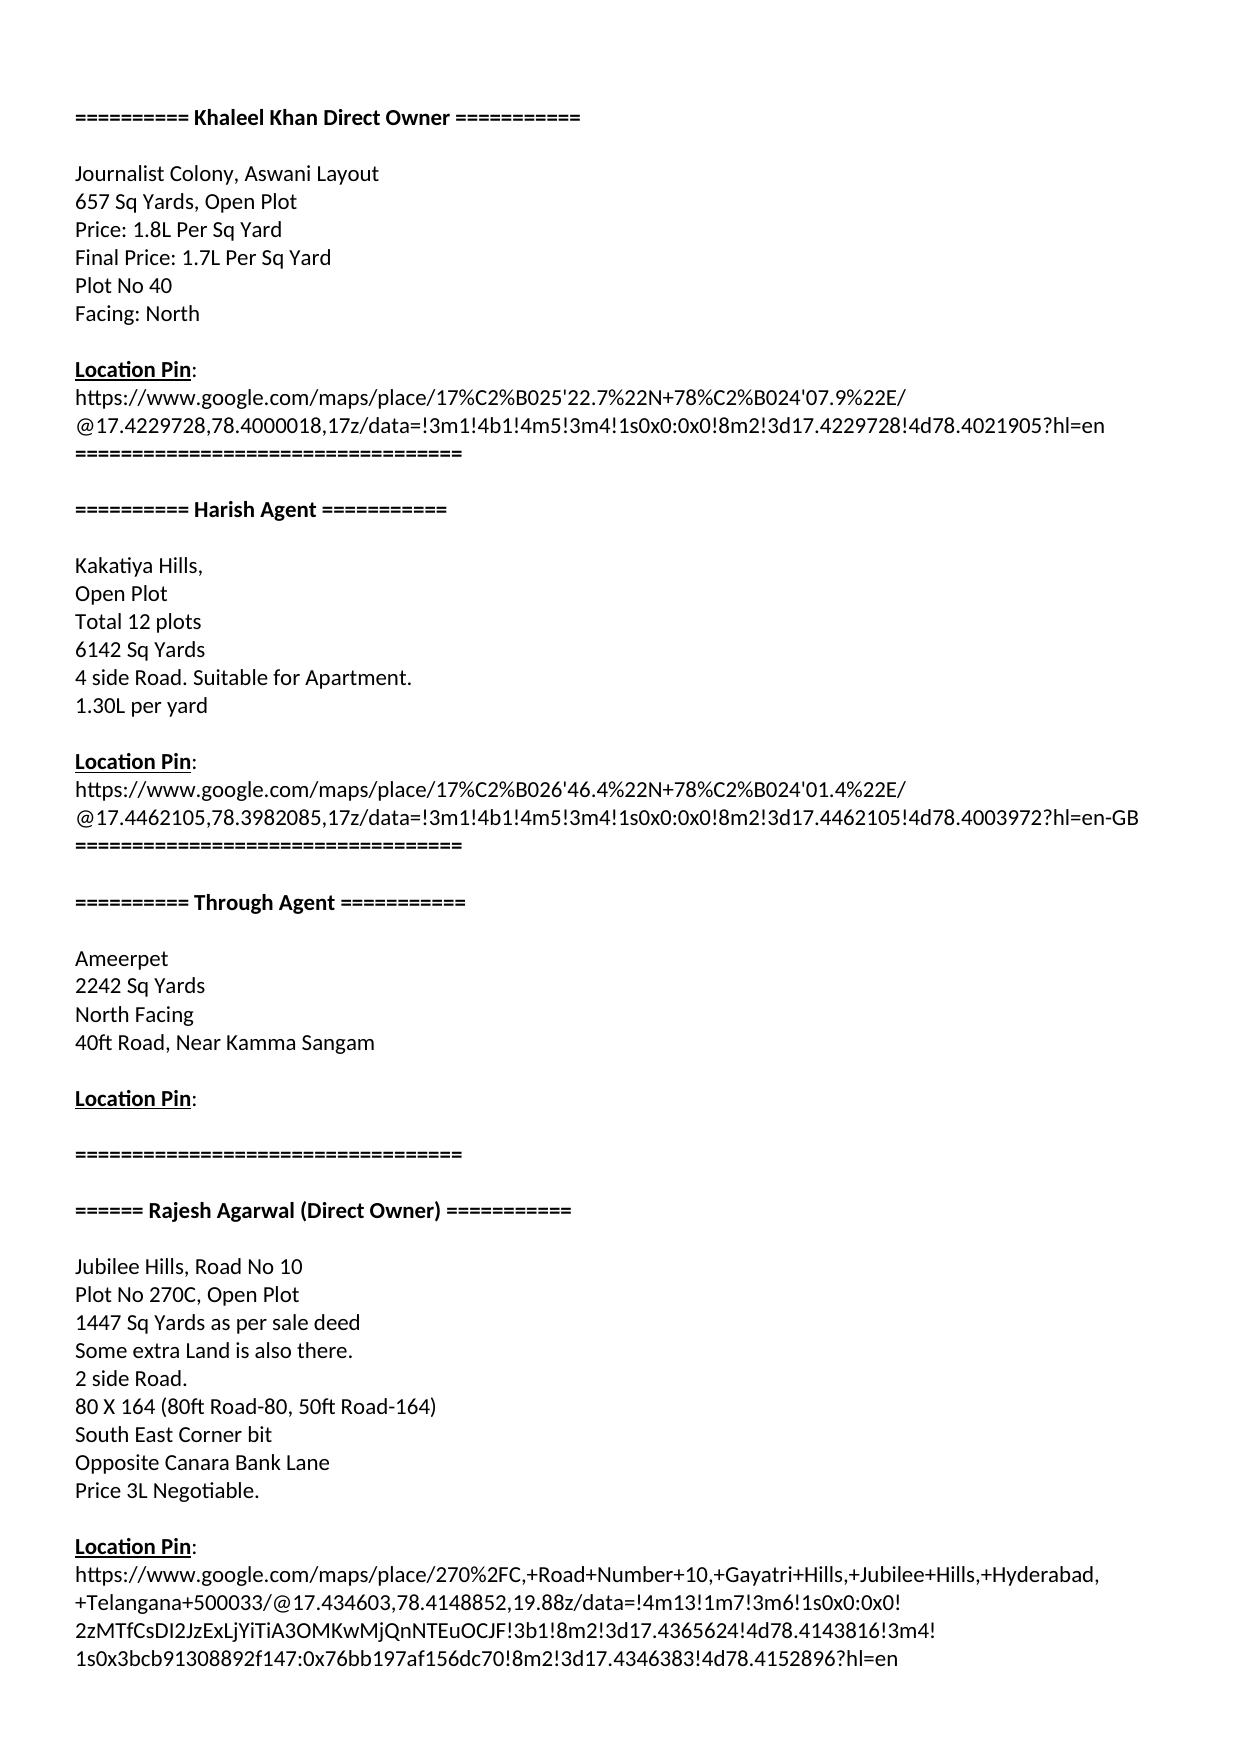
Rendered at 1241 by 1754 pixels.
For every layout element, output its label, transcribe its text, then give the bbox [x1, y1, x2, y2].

text North Facing [75, 1000, 1165, 1028]
text ========== Through Agent =========== [75, 888, 1165, 916]
text Location Pin: [75, 1532, 1165, 1560]
text ================================== [75, 439, 1165, 467]
text 2242 Sq Yards [75, 972, 1165, 1000]
text https://www.google.com/maps/place/270%2FC,+Road+Number+10,+Gayatri+Hills,+Jubilee+Hills,+Hyderabad,+Telangana+500033/@17.434603,78.4148852,19.88z/data=!4m13!1m7!3m6!1s0x0:0x0!2zMTfCsDI2JzExLjYiTiA3OMKwMjQnNTEuOCJF!3b1!8m2!3d17.4365624!4d78.4143816!3m4!1s0x3bcb91308892f147:0x76bb197af156dc70!8m2!3d17.4346383!4d78.4152896?hl=en [75, 1560, 1165, 1672]
text 2 side Road. [75, 1364, 1165, 1392]
text https://www.google.com/maps/place/17%C2%B026'46.4%22N+78%C2%B024'01.4%22E/@17.4462105,78.3982085,17z/data=!3m1!4b1!4m5!3m4!1s0x0:0x0!8m2!3d17.4462105!4d78.4003972?hl=en-GB [75, 776, 1165, 832]
text South East Corner bit [75, 1420, 1165, 1448]
text Plot No 270C, Open Plot [75, 1280, 1165, 1308]
text Location Pin: [75, 355, 1165, 383]
text 6142 Sq Yards [75, 635, 1165, 663]
text 80 X 164 (80ft Road-80, 50ft Road-164) [75, 1392, 1165, 1420]
text Journalist Colony, Aswani Layout [75, 159, 1165, 187]
text Price 3L Negotiable. [75, 1476, 1165, 1504]
text Some extra Land is also there. [75, 1336, 1165, 1364]
text Location Pin: [75, 1084, 1165, 1112]
text Price: 1.8L Per Sq Yard [75, 215, 1165, 243]
text Location Pin: [75, 747, 1165, 776]
text 40ft Road, Near Kamma Sangam [75, 1028, 1165, 1056]
text Ameerpet [75, 944, 1165, 972]
text Facing: North [75, 299, 1165, 327]
text Final Price: 1.7L Per Sq Yard [75, 243, 1165, 271]
text ================================== [75, 1140, 1165, 1168]
text https://www.google.com/maps/place/17%C2%B025'22.7%22N+78%C2%B024'07.9%22E/@17.4229728,78.4000018,17z/data=!3m1!4b1!4m5!3m4!1s0x0:0x0!8m2!3d17.4229728!4d78.4021905?hl=en [75, 383, 1165, 439]
text ====== Rajesh Agarwal (Direct Owner) =========== [75, 1196, 1165, 1224]
text 1447 Sq Yards as per sale deed [75, 1308, 1165, 1336]
text 4 side Road. Suitable for Apartment. [75, 663, 1165, 691]
text 1.30L per yard [75, 691, 1165, 719]
text Kakatiya Hills, [75, 551, 1165, 579]
text Jubilee Hills, Road No 10 [75, 1252, 1165, 1280]
text ================================== [75, 832, 1165, 859]
text 657 Sq Yards, Open Plot [75, 187, 1165, 215]
text Plot No 40 [75, 271, 1165, 299]
text Open Plot [75, 579, 1165, 607]
text Total 12 plots [75, 607, 1165, 635]
text Opposite Canara Bank Lane [75, 1448, 1165, 1476]
text ========== Harish Agent =========== [75, 495, 1165, 523]
text ========== Khaleel Khan Direct Owner =========== [75, 103, 1165, 131]
